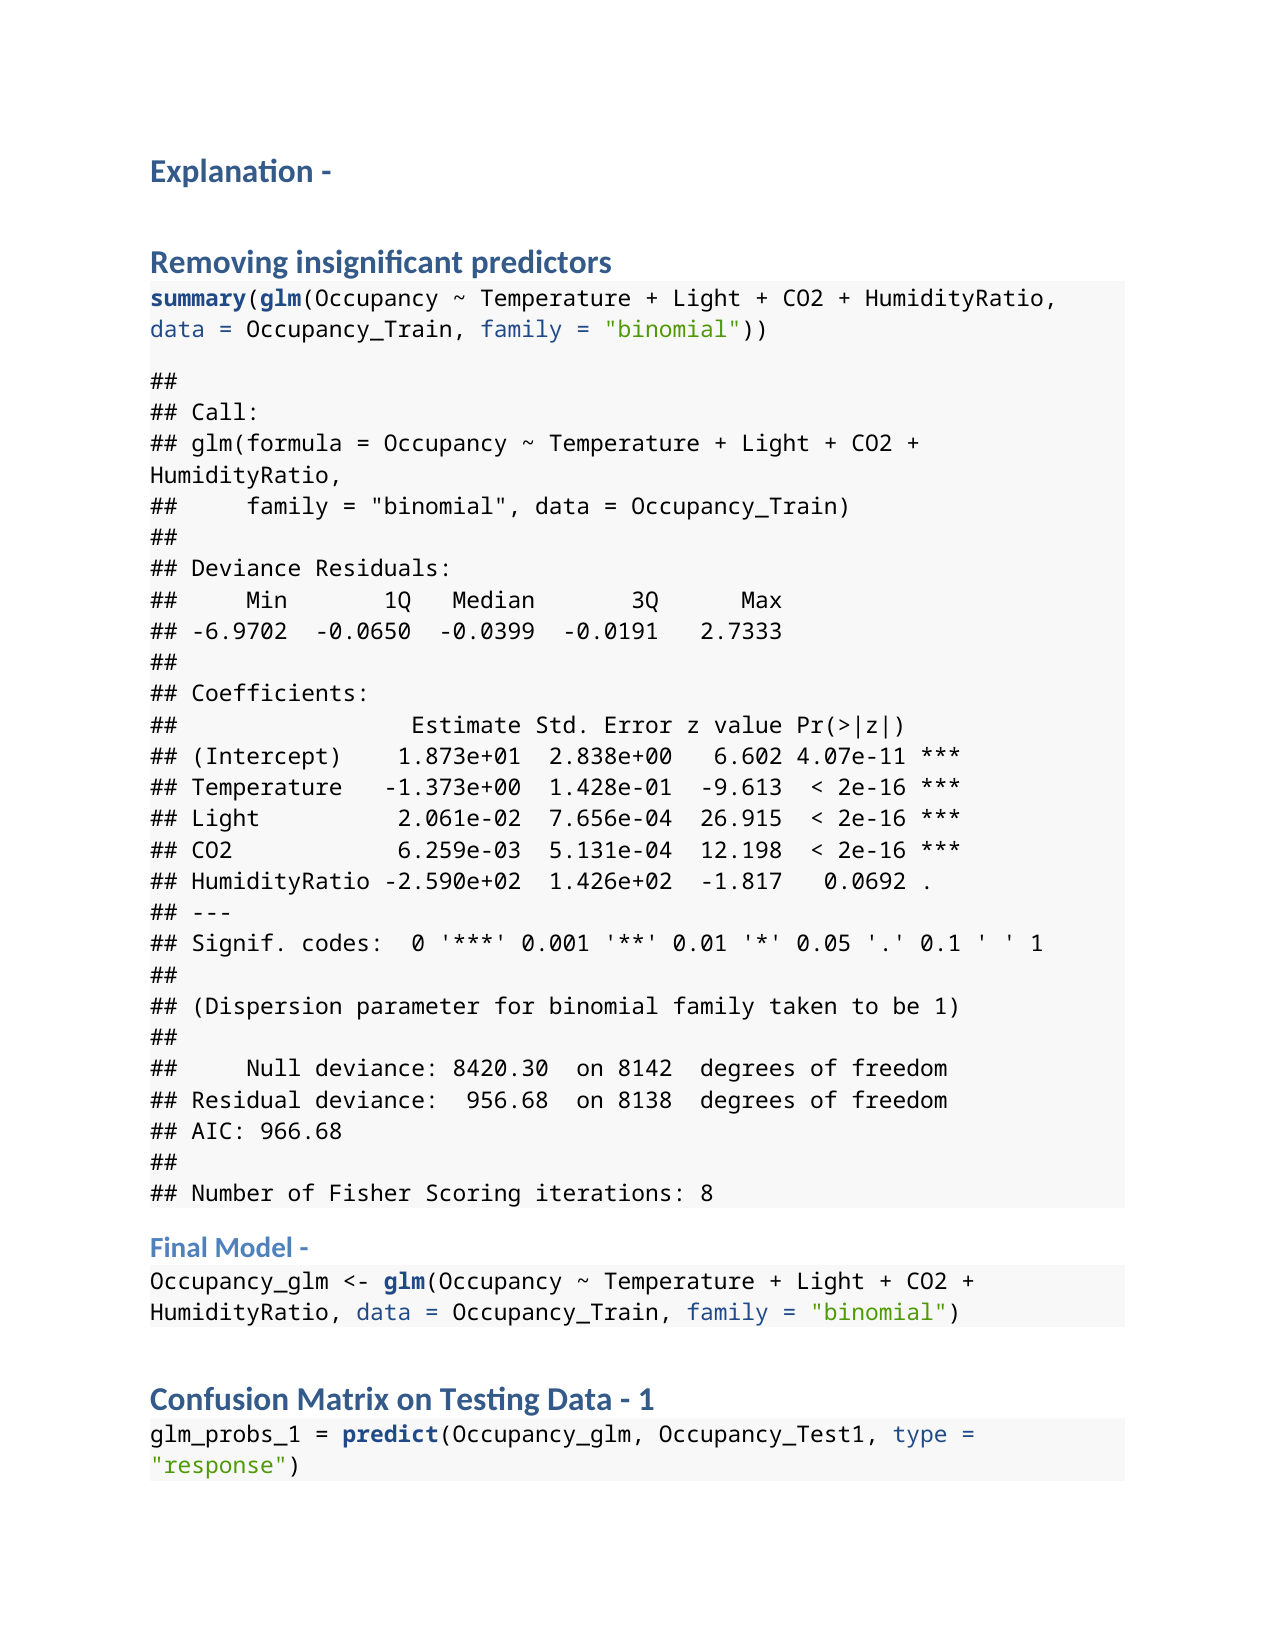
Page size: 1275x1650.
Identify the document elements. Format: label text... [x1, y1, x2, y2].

text summary(glm(Occupancy ~ Temperature + Light + CO2 + HumidityRatio, data = Occupancy_Train, family = "binomial")) [769, 281, 1125, 344]
subtitle Final Model - [150, 1229, 1125, 1265]
text Occupancy_glm <- glm(Occupancy ~ Temperature + Light + CO2 + HumidityRatio, data = Occupancy_Train, family = "binomial") [961, 1265, 1125, 1327]
subtitle Explanation - [150, 150, 1125, 191]
subtitle Confusion Matrix on Testing Data - 1 [150, 1377, 1125, 1418]
text ## ## Call: ## glm(formula = Occupancy ~ Temperature + Light + CO2 + HumidityRatio, ## family = "binomial", data = Occupancy_Train) ## ## Deviance Residuals: ## Min 1Q Median 3Q Max ## -6.9702 -0.0650 -0.0399 -0.0191 2.7333 ## ## Coefficients: ## Estimate Std. Error z value Pr(>|z|) ## (Intercept) 1.873e+01 2.838e+00 6.602 4.07e-11 *** ## Temperature -1.373e+00 1.428e-01 -9.613 < 2e-16 *** ## Light 2.061e-02 7.656e-04 26.915 < 2e-16 *** ## CO2 6.259e-03 5.131e-04 12.198 < 2e-16 *** ## HumidityRatio -2.590e+02 1.426e+02 -1.817 0.0692 . ## --- ## Signif. codes: 0 '***' 0.001 '**' 0.01 '*' 0.05 '.' 0.1 ' ' 1 ## ## (Dispersion parameter for binomial family taken to be 1) ## ## Null deviance: 8420.30 on 8142 degrees of freedom ## Residual deviance: 956.68 on 8138 degrees of freedom ## AIC: 966.68 ## ## Number of Fisher Scoring iterations: 8 [150, 365, 1125, 1208]
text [150, 1418, 1125, 1481]
subtitle Removing insignificant predictors [150, 241, 1125, 281]
